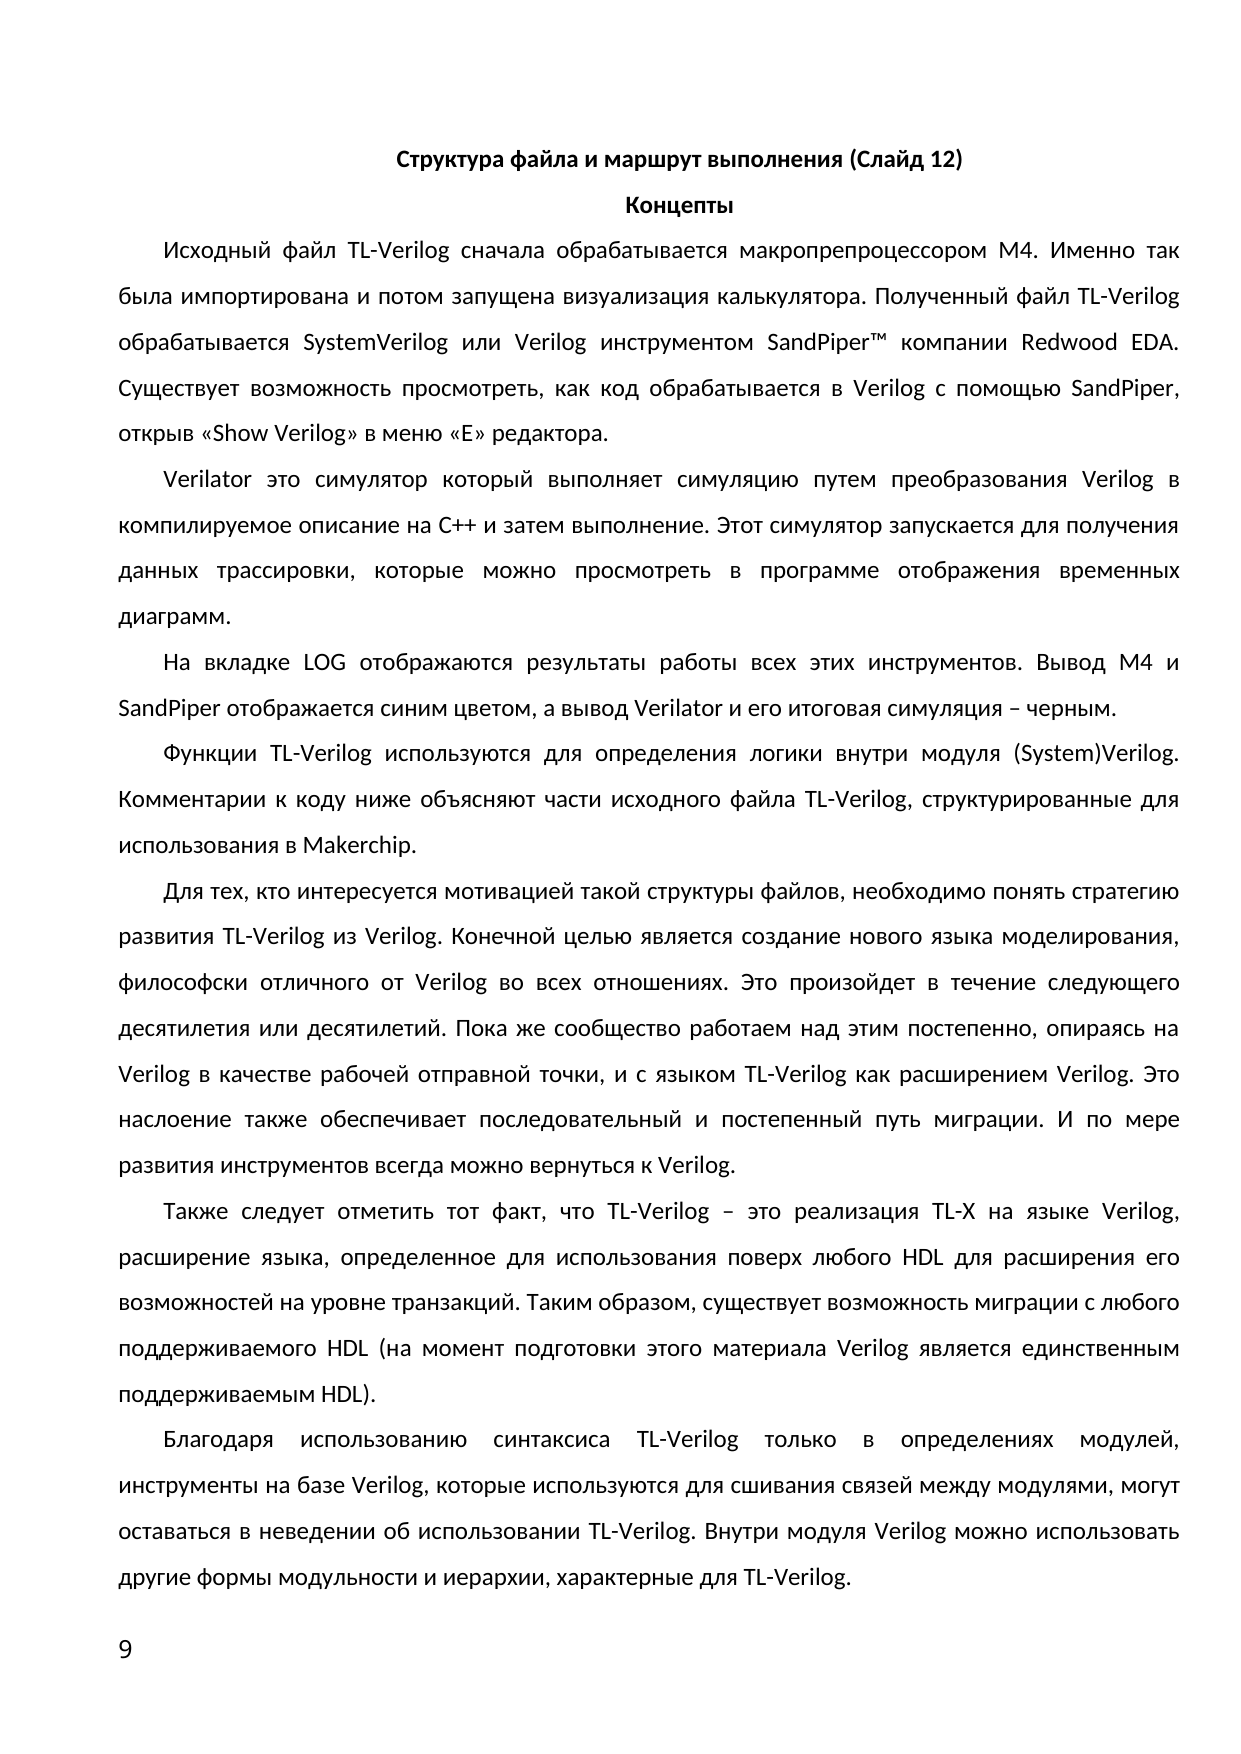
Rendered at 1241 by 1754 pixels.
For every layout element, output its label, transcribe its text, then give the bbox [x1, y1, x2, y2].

text Исходный файл TL-Verilog сначала обрабатывается макропрепроцессором M4. Именно так была импортирована и потом запущена визуализация калькулятора. Полученный файл TL-Verilog обрабатывается SystemVerilog или Verilog инструментом SandPiper™ компании Redwood EDA. Существует возможность просмотреть, как код обрабатывается в Verilog с помощью SandPiper, открыв «Show Verilog» в меню «E» редактора. [118, 234, 1181, 448]
text Структура файла и маршрут выполнения (Слайд 12) [178, 143, 1181, 174]
text Функции TL-Verilog используются для определения логики внутри модуля (System)Verilog. Комментарии к коду ниже объясняют части исходного файла TL-Verilog, структурированные для использования в Makerchip. [118, 738, 1181, 859]
text Для тех, кто интересуется мотивацией такой структуры файлов, необходимо понять стратегию развития TL-Verilog из Verilog. Конечной целью является создание нового языка моделирования, философски отличного от Verilog во всех отношениях. Это произойдет в течение следующего десятилетия или десятилетий. Пока же сообщество работаем над этим постепенно, опираясь на Verilog в качестве рабочей отправной точки, и с языком TL-Verilog как расширением Verilog. Это наслоение также обеспечивает последовательный и постепенный путь миграции. И по мере развития инструментов всегда можно вернуться к Verilog. [118, 875, 1181, 1180]
text Благодаря использованию синтаксиса TL-Verilog только в определениях модулей, инструменты на базе Verilog, которые используются для сшивания связей между модулями, могут оставаться в неведении об использовании TL-Verilog. Внутри модуля Verilog можно использовать другие формы модульности и иерархии, характерные для TL-Verilog. [118, 1423, 1181, 1591]
text Verilator это симулятор который выполняет симуляцию путем преобразования Verilog в компилируемое описание на С++ и затем выполнение. Этот симулятор запускается для получения данных трассировки, которые можно просмотреть в программе отображения временных диаграмм. [118, 463, 1181, 631]
text Также следует отметить тот факт, что TL-Verilog – это реализация TL-X на языке Verilog, расширение языка, определенное для использования поверх любого HDL для расширения его возможностей на уровне транзакций. Таким образом, существует возможность миграции с любого поддерживаемого HDL (на момент подготовки этого материала Verilog является единственным поддерживаемым HDL). [118, 1195, 1181, 1408]
text На вкладке LOG отображаются результаты работы всех этих инструментов. Вывод M4 и SandPiper отображается синим цветом, а вывод Verilator и его итоговая симуляция – черным. [118, 646, 1181, 722]
text Концепты [178, 189, 1181, 219]
